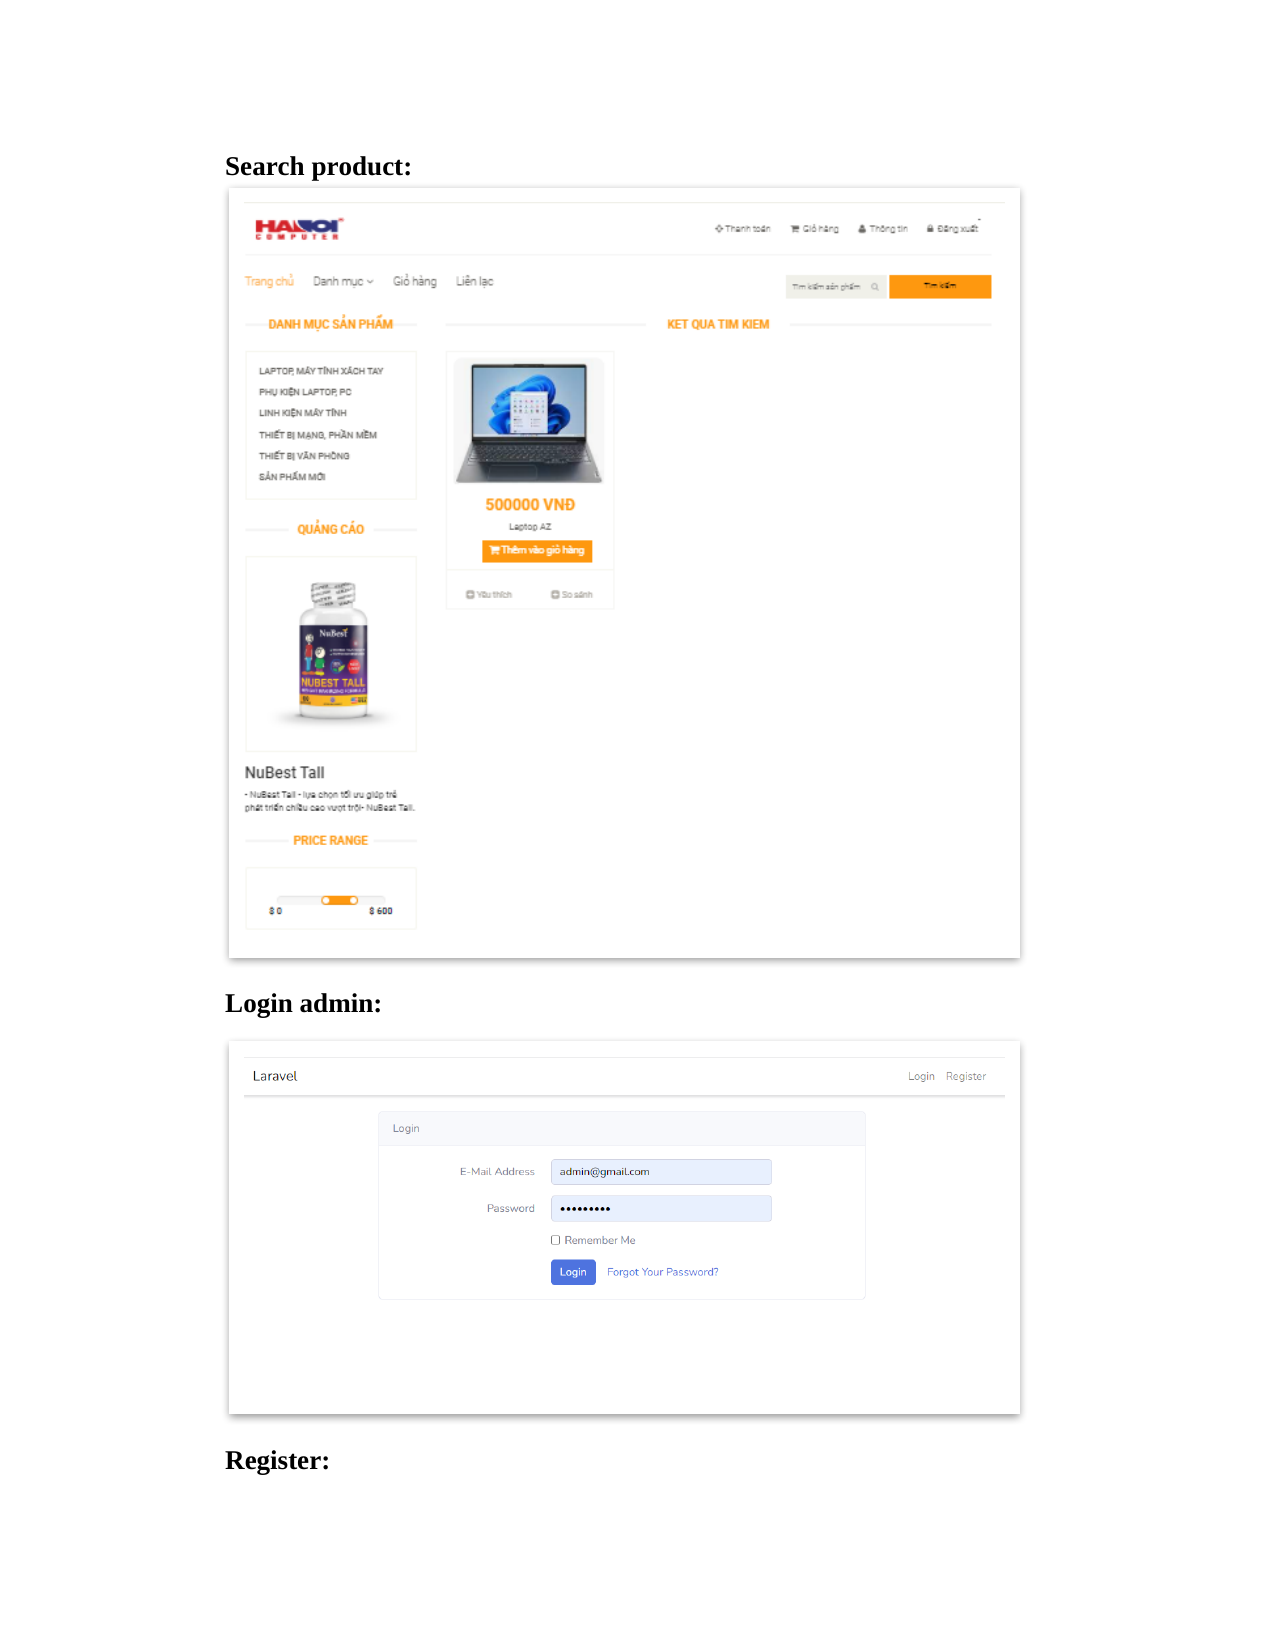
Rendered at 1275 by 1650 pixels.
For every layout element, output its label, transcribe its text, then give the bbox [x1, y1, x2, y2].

text Login admin: [225, 987, 1125, 1018]
picture [244, 1056, 1005, 1400]
picture [244, 202, 1005, 943]
text Register: [225, 1444, 1125, 1475]
